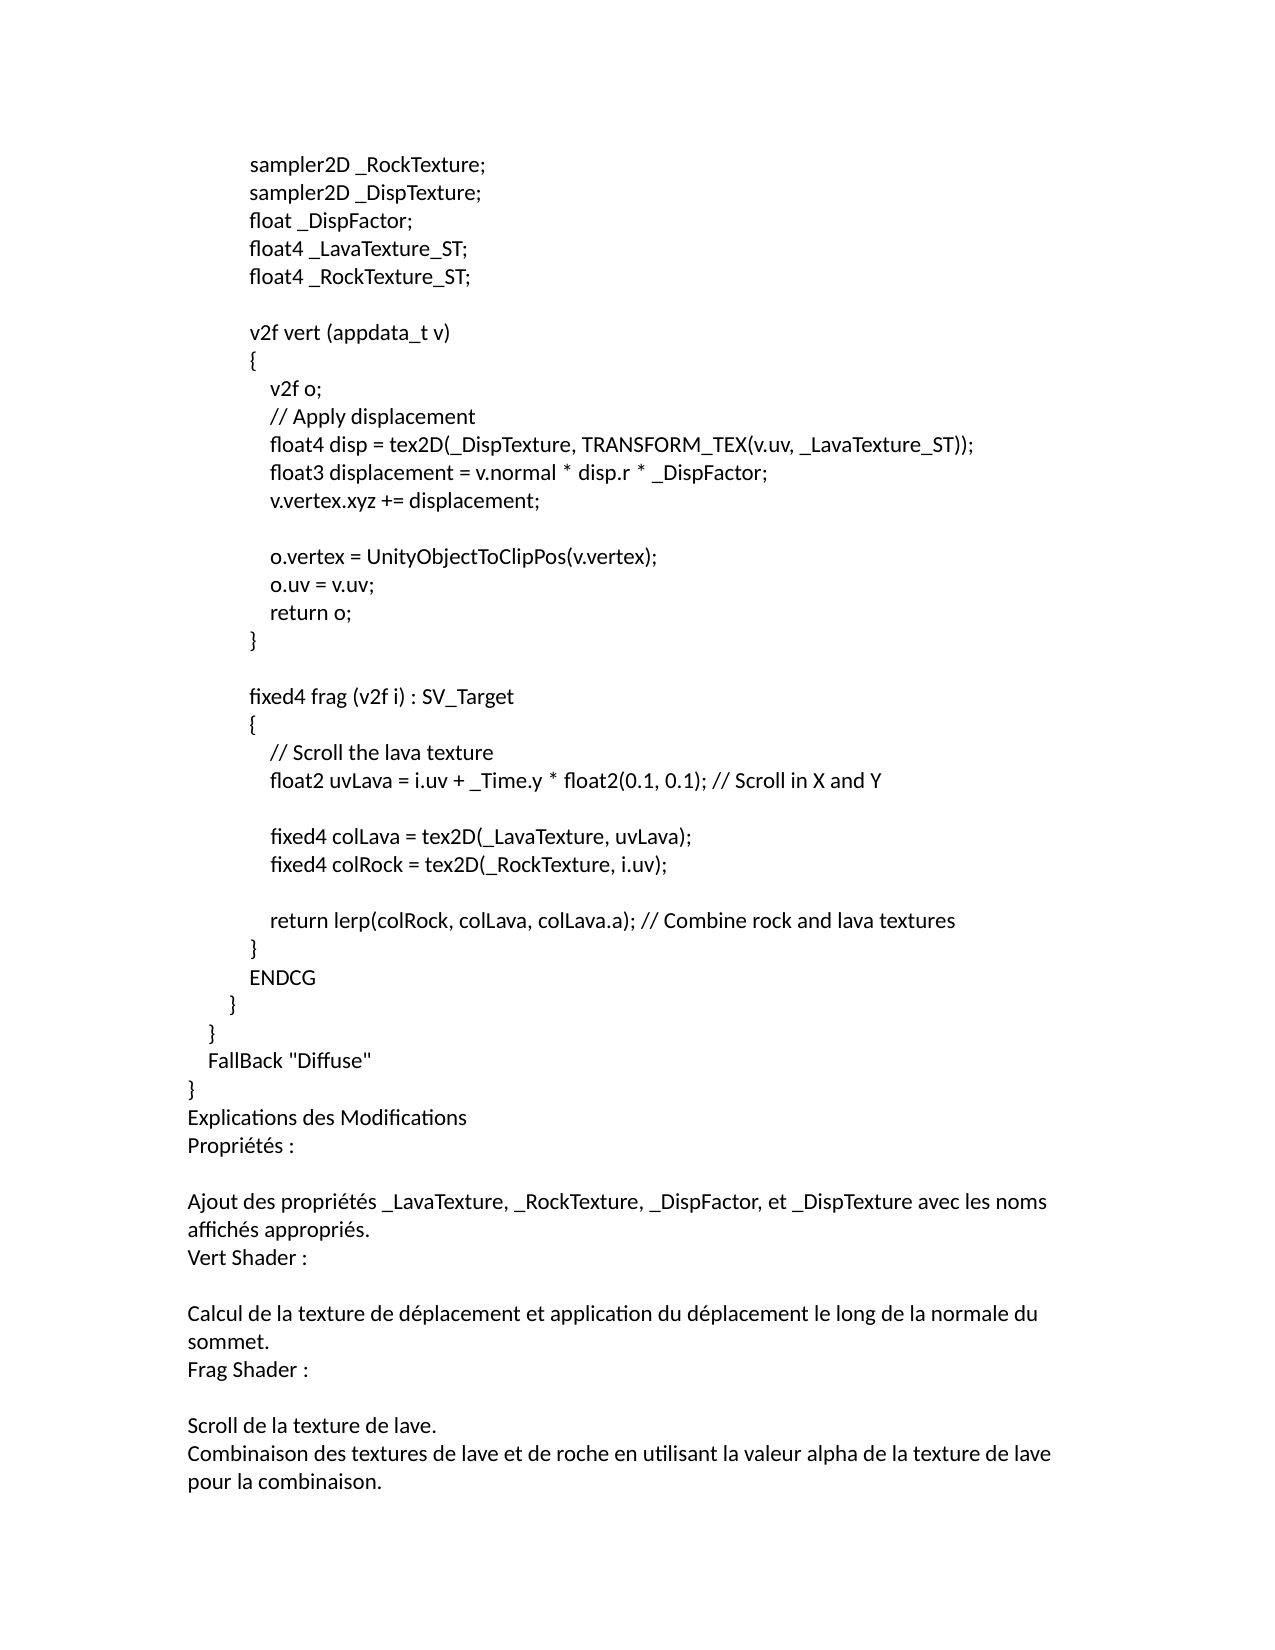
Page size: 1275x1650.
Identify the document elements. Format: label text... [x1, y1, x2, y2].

text o.uv = v.uv; [187, 570, 1087, 598]
text } [187, 991, 1087, 1019]
text float4 _RockTexture_ST; [187, 262, 1087, 290]
text o.vertex = UnityObjectToClipPos(v.vertex); [187, 542, 1087, 570]
text { [187, 346, 1087, 374]
text fixed4 colRock = tex2D(_RockTexture, i.uv); [187, 851, 1087, 878]
text Explications des Modifications [187, 1103, 1087, 1131]
text fixed4 frag (v2f i) : SV_Target [187, 682, 1087, 710]
text FallBack "Diffuse" [187, 1047, 1087, 1075]
text float4 _LavaTexture_ST; [187, 234, 1087, 262]
text // Scroll the lava texture [187, 738, 1087, 766]
text return o; [187, 598, 1087, 626]
text v2f vert (appdata_t v) [187, 318, 1087, 346]
text float _DispFactor; [187, 206, 1087, 234]
text } [187, 626, 1087, 654]
text Ajout des propriétés _LavaTexture, _RockTexture, _DispFactor, et _DispTexture avec les noms affichés appropriés. [187, 1187, 1087, 1243]
text } [187, 934, 1087, 963]
text } [187, 1075, 1087, 1103]
text Scroll de la texture de lave. [187, 1411, 1087, 1439]
text float3 displacement = v.normal * disp.r * _DispFactor; [187, 458, 1087, 486]
text Calcul de la texture de déplacement et application du déplacement le long de la normale du sommet. [187, 1299, 1087, 1355]
text ENDCG [187, 963, 1087, 991]
text v.vertex.xyz += displacement; [187, 486, 1087, 514]
text { [187, 710, 1087, 738]
text // Apply displacement [187, 402, 1087, 430]
text sampler2D _RockTexture; [187, 150, 1087, 178]
text Combinaison des textures de lave et de roche en utilisant la valeur alpha de la texture de lave pour la combinaison. [187, 1439, 1087, 1495]
text } [187, 1019, 1087, 1047]
text return lerp(colRock, colLava, colLava.a); // Combine rock and lava textures [187, 907, 1087, 934]
text Vert Shader : [187, 1243, 1087, 1271]
text v2f o; [187, 374, 1087, 402]
text Frag Shader : [187, 1355, 1087, 1383]
text float4 disp = tex2D(_DispTexture, TRANSFORM_TEX(v.uv, _LavaTexture_ST)); [187, 430, 1087, 458]
text Propriétés : [187, 1131, 1087, 1159]
text float2 uvLava = i.uv + _Time.y * float2(0.1, 0.1); // Scroll in X and Y [187, 766, 1087, 794]
text sampler2D _DispTexture; [187, 178, 1087, 206]
text fixed4 colLava = tex2D(_LavaTexture, uvLava); [187, 822, 1087, 851]
